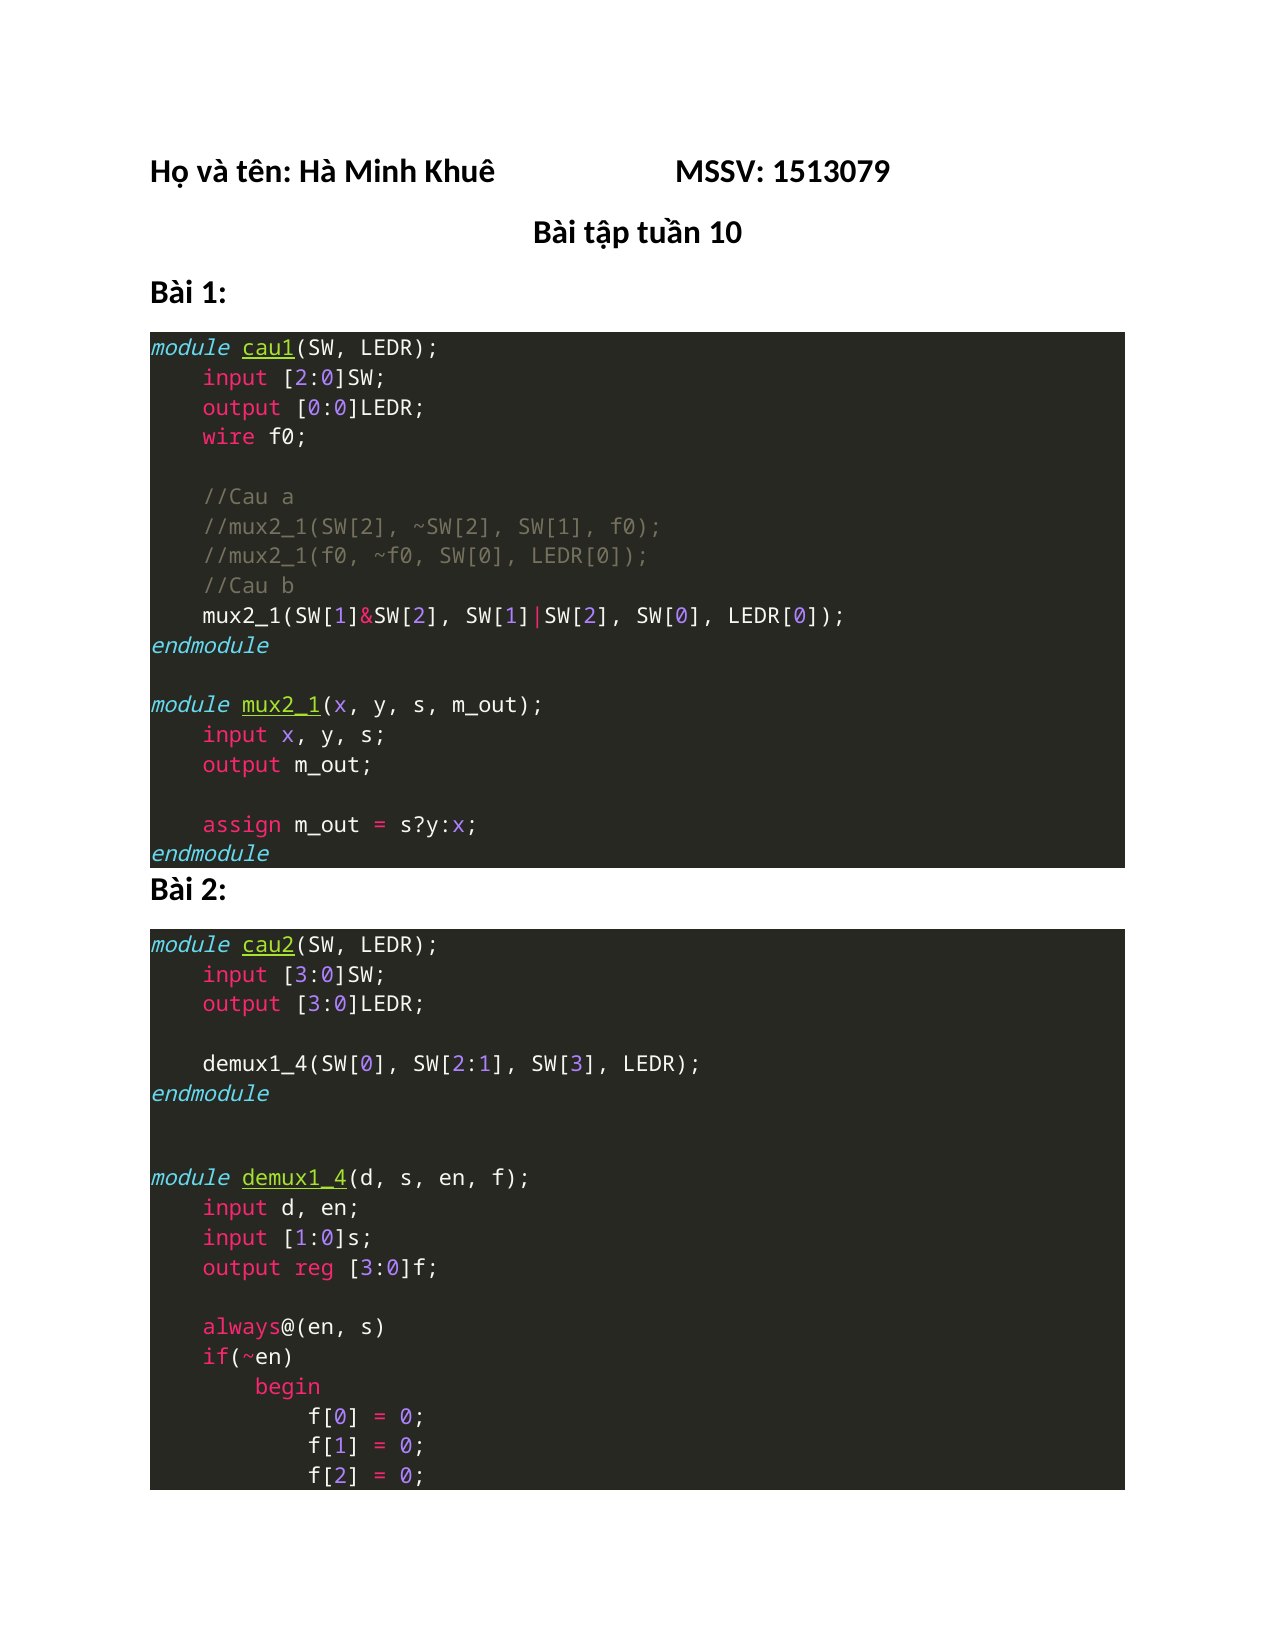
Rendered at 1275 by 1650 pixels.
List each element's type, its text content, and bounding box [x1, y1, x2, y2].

text input x, y, s; [150, 719, 1125, 749]
text input d, en; [150, 1192, 1125, 1222]
text begin [150, 1371, 1125, 1401]
text //Cau a [150, 481, 1125, 511]
text input [2:0]SW; [150, 362, 1125, 391]
text Bài 2: [150, 868, 1125, 909]
text //Cau b [150, 570, 1125, 600]
text f[0] = 0; [150, 1401, 1125, 1430]
text f[2] = 0; [150, 1460, 1125, 1490]
text wire f0; [150, 421, 1125, 451]
text //mux2_1(f0, ~f0, SW[0], LEDR[0]); [150, 540, 1125, 570]
text input [1:0]s; [150, 1222, 1125, 1252]
text output [0:0]LEDR; [150, 391, 1125, 421]
text output [3:0]LEDR; [150, 988, 1125, 1018]
text Họ và tên: Hà Minh Khuê MSSV: 1513079 [150, 150, 1125, 191]
text output m_out; [150, 749, 1125, 779]
text f[1] = 0; [150, 1430, 1125, 1460]
text output reg [3:0]f; [150, 1252, 1125, 1281]
text Bài tập tuần 10 [150, 211, 1125, 251]
text mux2_1(SW[1]&SW[2], SW[1]|SW[2], SW[0], LEDR[0]); [150, 600, 1125, 630]
text demux1_4(SW[0], SW[2:1], SW[3], LEDR); [150, 1048, 1125, 1078]
text endmodule [150, 838, 1125, 868]
text module cau1(SW, LEDR); [150, 332, 1125, 362]
text if(~en) [150, 1341, 1125, 1371]
text endmodule [150, 630, 1125, 659]
text module cau2(SW, LEDR); [150, 929, 1125, 958]
text Bài 1: [150, 271, 1125, 312]
text always@(en, s) [150, 1311, 1125, 1341]
text endmodule [150, 1078, 1125, 1107]
text assign m_out = s?y:x; [150, 808, 1125, 838]
text //mux2_1(SW[2], ~SW[2], SW[1], f0); [150, 511, 1125, 540]
text module mux2_1(x, y, s, m_out); [150, 689, 1125, 719]
text module demux1_4(d, s, en, f); [150, 1162, 1125, 1192]
text input [3:0]SW; [150, 958, 1125, 988]
